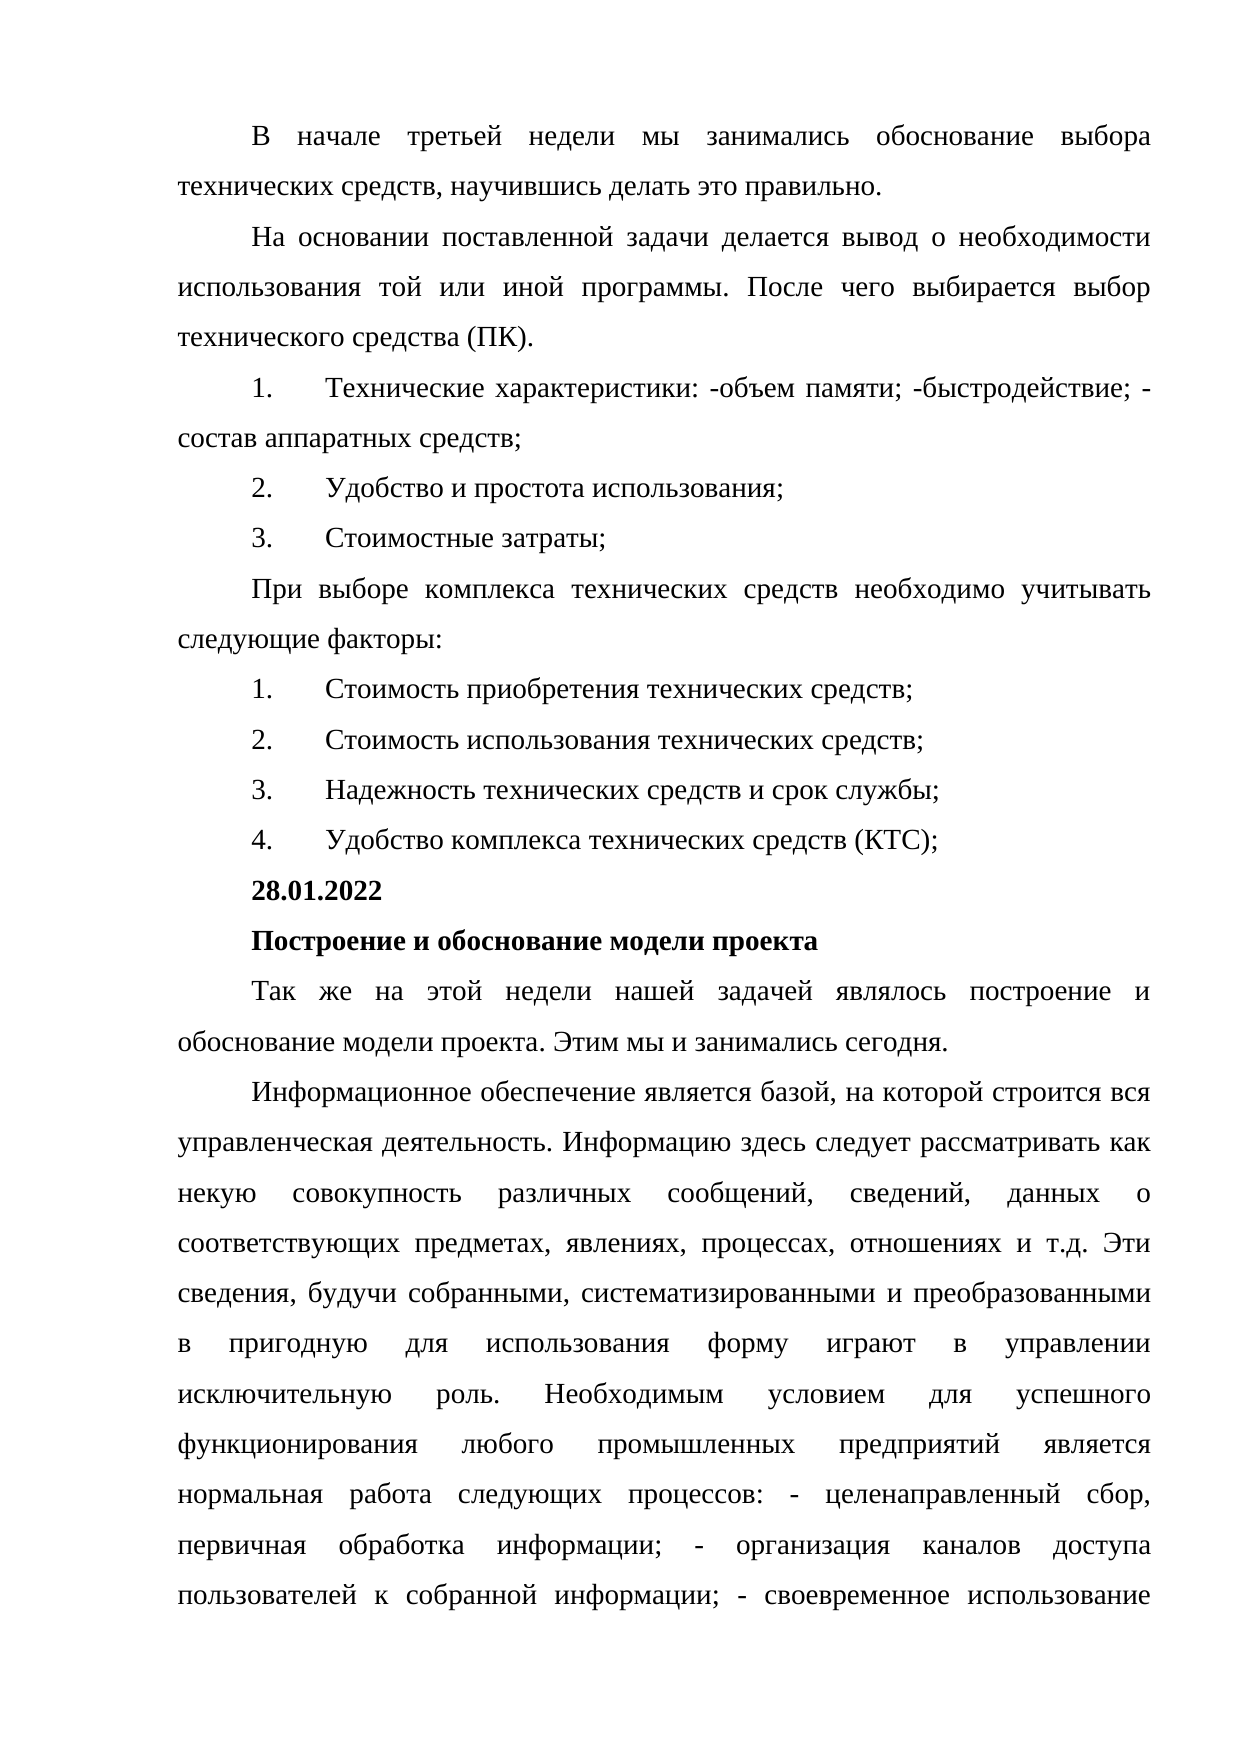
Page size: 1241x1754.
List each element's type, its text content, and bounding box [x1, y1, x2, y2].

text 28.01.2022 [177, 873, 1152, 906]
list Стоимость использования технических средств; [177, 722, 1152, 755]
list Технические характеристики: -объем памяти; -быстродействие; -состав аппаратных средств; [177, 370, 1152, 453]
text В начале третьей недели мы занимались обоснование выбора технических средств, научившись делать это правильно. [177, 118, 1152, 202]
text На основании поставленной задачи делается вывод о необходимости использования той или иной программы. После чего выбирается выбор технического средства (ПК). [177, 219, 1152, 353]
text Построение и обоснование модели проекта [177, 923, 1152, 957]
text Так же на этой недели нашей задачей являлось построение и обоснование модели проекта. Этим мы и занимались сегодня. [177, 973, 1152, 1057]
list Стоимость приобретения технических средств; [177, 672, 1152, 705]
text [177, 1074, 1152, 1611]
list Удобство и простота использования; [177, 470, 1152, 504]
list Удобство комплекса технических средств (КТС); [177, 822, 1152, 856]
list Стоимостные затраты; [177, 521, 1152, 554]
list Надежность технических средств и срок службы; [177, 772, 1152, 806]
text При выборе комплекса технических средств необходимо учитывать следующие факторы: [177, 571, 1152, 655]
